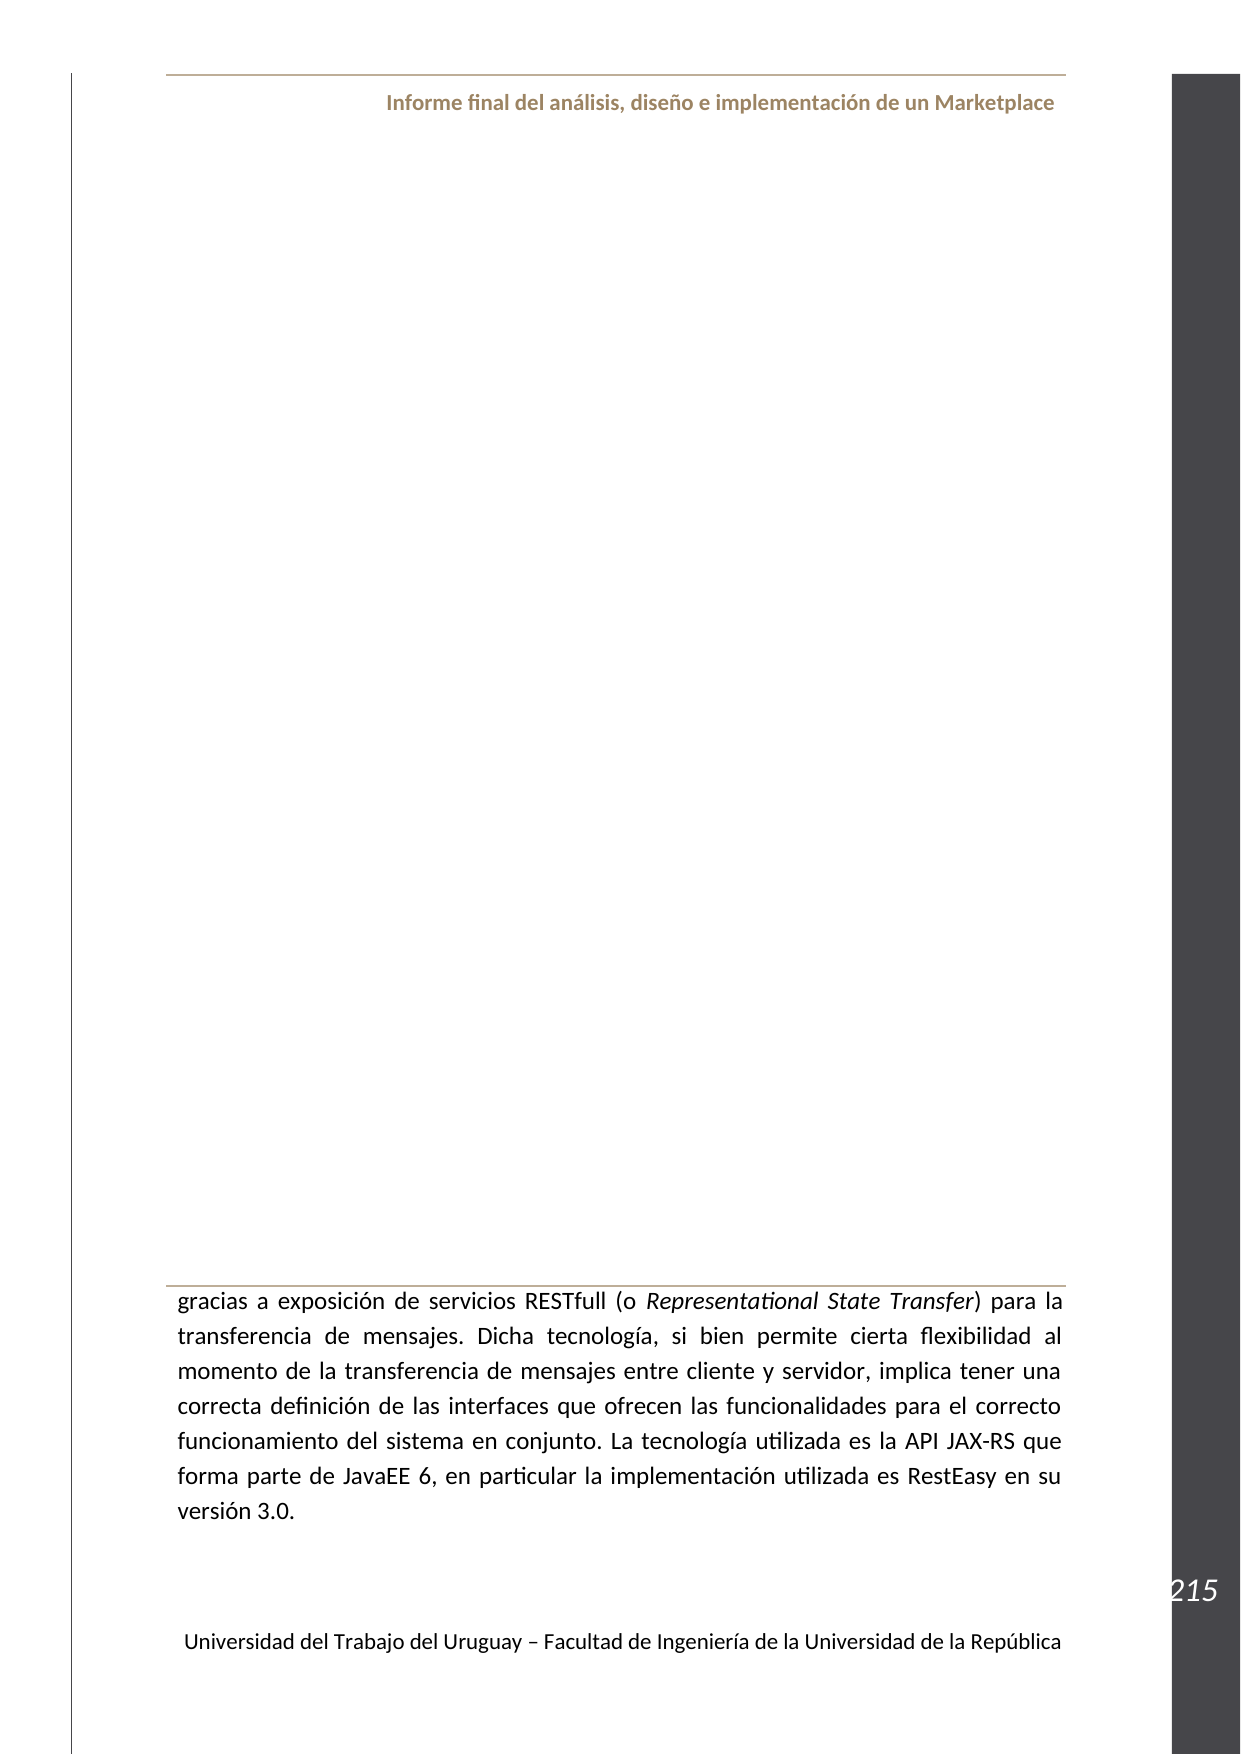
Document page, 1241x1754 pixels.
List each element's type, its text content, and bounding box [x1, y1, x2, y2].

text Para solucionar la comunicación entre la capa de presentación y lógica de negocio, se implementó una capa intermedia llamada Capa de Servicios que auspicia de pasamanos entre la presentación y la lógica, flexibilizando el pasaje de información gracias a exposición de servicios RESTfull (o Representational State Transfer) para la transferencia de mensajes. Dicha tecnología, si bien permite cierta flexibilidad al momento de la transferencia de mensajes entre cliente y servidor, implica tener una correcta definición de las interfaces que ofrecen las funcionalidades para el correcto funcionamiento del sistema en conjunto. La tecnología utilizada es la API JAX-RS que forma parte de JavaEE 6, en particular la implementación utilizada es RestEasy en su versión 3.0. [177, 1287, 1063, 1526]
